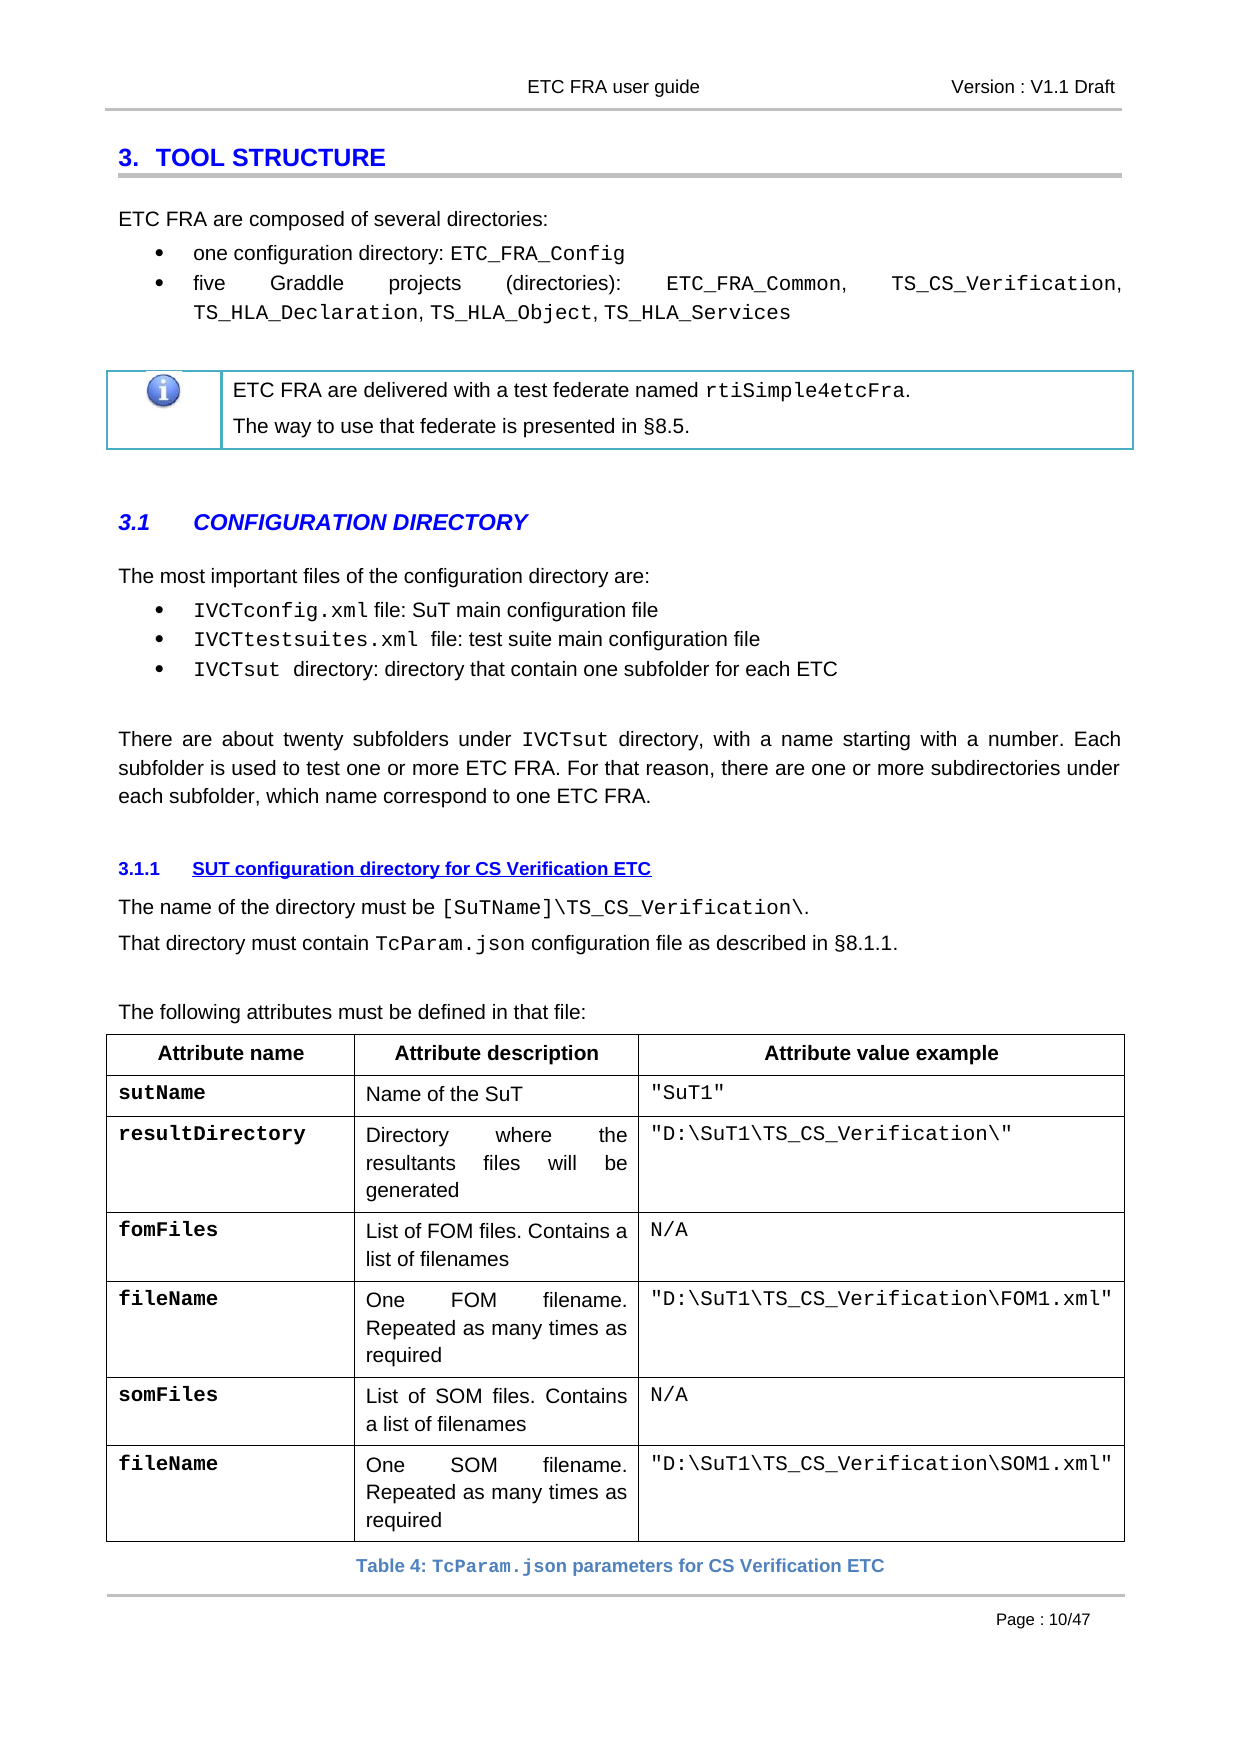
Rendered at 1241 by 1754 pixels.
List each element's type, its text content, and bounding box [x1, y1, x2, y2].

table_header [108, 372, 220, 448]
table_cell "D:\SuT1\TS_CS_Verification\FOM1.xml" [639, 1282, 1124, 1377]
table_header ETC FRA are delivered with a test federate named rtiSimple4etcFra. The way to use that federate is presented in §8.5. [223, 372, 1132, 448]
table_header Attribute name [107, 1035, 354, 1075]
list IVCTconfig.xml file: SuT main configuration file [156, 598, 1122, 623]
table_cell List of FOM files. Contains a list of filenames [355, 1213, 638, 1281]
subtitle Tool structure [118, 142, 1122, 173]
table_cell One SOM filename. Repeated as many times as required [355, 1446, 638, 1541]
table_cell Directory where the resultants files will be generated [355, 1117, 638, 1212]
list one configuration directory: ETC_FRA_Config [156, 241, 1122, 267]
text The most important files of the configuration directory are: [118, 564, 1122, 588]
table_cell somFiles [107, 1378, 354, 1445]
table_cell resultDirectory [107, 1117, 354, 1212]
table_header Attribute value example [639, 1035, 1124, 1075]
subtitle Configuration directory [118, 509, 1122, 535]
table_cell Name of the SuT [355, 1076, 638, 1116]
table_cell "SuT1" [639, 1076, 1124, 1116]
text That directory must contain TcParam.json configuration file as described in §8.1.1. [118, 931, 1122, 956]
table_cell N/A [639, 1213, 1124, 1281]
list five Graddle projects (directories): ETC_FRA_Common, TS_CS_Verification, TS_HLA_Declaration, TS_HLA_Object, TS_HLA_Services [156, 271, 1122, 326]
text The following attributes must be defined in that file: [118, 1000, 1122, 1024]
text ETC FRA are composed of several directories: [118, 207, 1122, 231]
table_cell fomFiles [107, 1213, 354, 1281]
table_cell fileName [107, 1282, 354, 1377]
table_cell "D:\SuT1\TS_CS_Verification\" [639, 1117, 1124, 1212]
table_header Attribute description [355, 1035, 638, 1075]
text The name of the directory must be [SuTName]\TS_CS_Verification\. [118, 894, 1122, 920]
subtitle SUT configuration directory for CS Verification ETC [118, 857, 1122, 879]
table_cell sutName [107, 1076, 354, 1116]
table_cell N/A [639, 1378, 1124, 1445]
list IVCTtestsuites.xml file: test suite main configuration file [156, 627, 1122, 653]
list IVCTsut directory: directory that contain one subfolder for each ETC [156, 657, 1122, 683]
table_cell List of SOM files. Contains a list of filenames [355, 1378, 638, 1445]
picture [146, 371, 183, 409]
table_cell "D:\SuT1\TS_CS_Verification\SOM1.xml" [639, 1446, 1124, 1541]
text There are about twenty subfolders under IVCTsut directory, with a name starting with a number. Each subfolder is used to test one or more ETC FRA. For that reason, there are one or more subdirectories under each subfolder, which name correspond to one ETC FRA. [118, 727, 1122, 807]
table_cell One FOM filename. Repeated as many times as required [355, 1282, 638, 1377]
table_cell fileName [107, 1446, 354, 1541]
text Table 4: TcParam.json parameters for CS Verification ETC [118, 1555, 1122, 1578]
